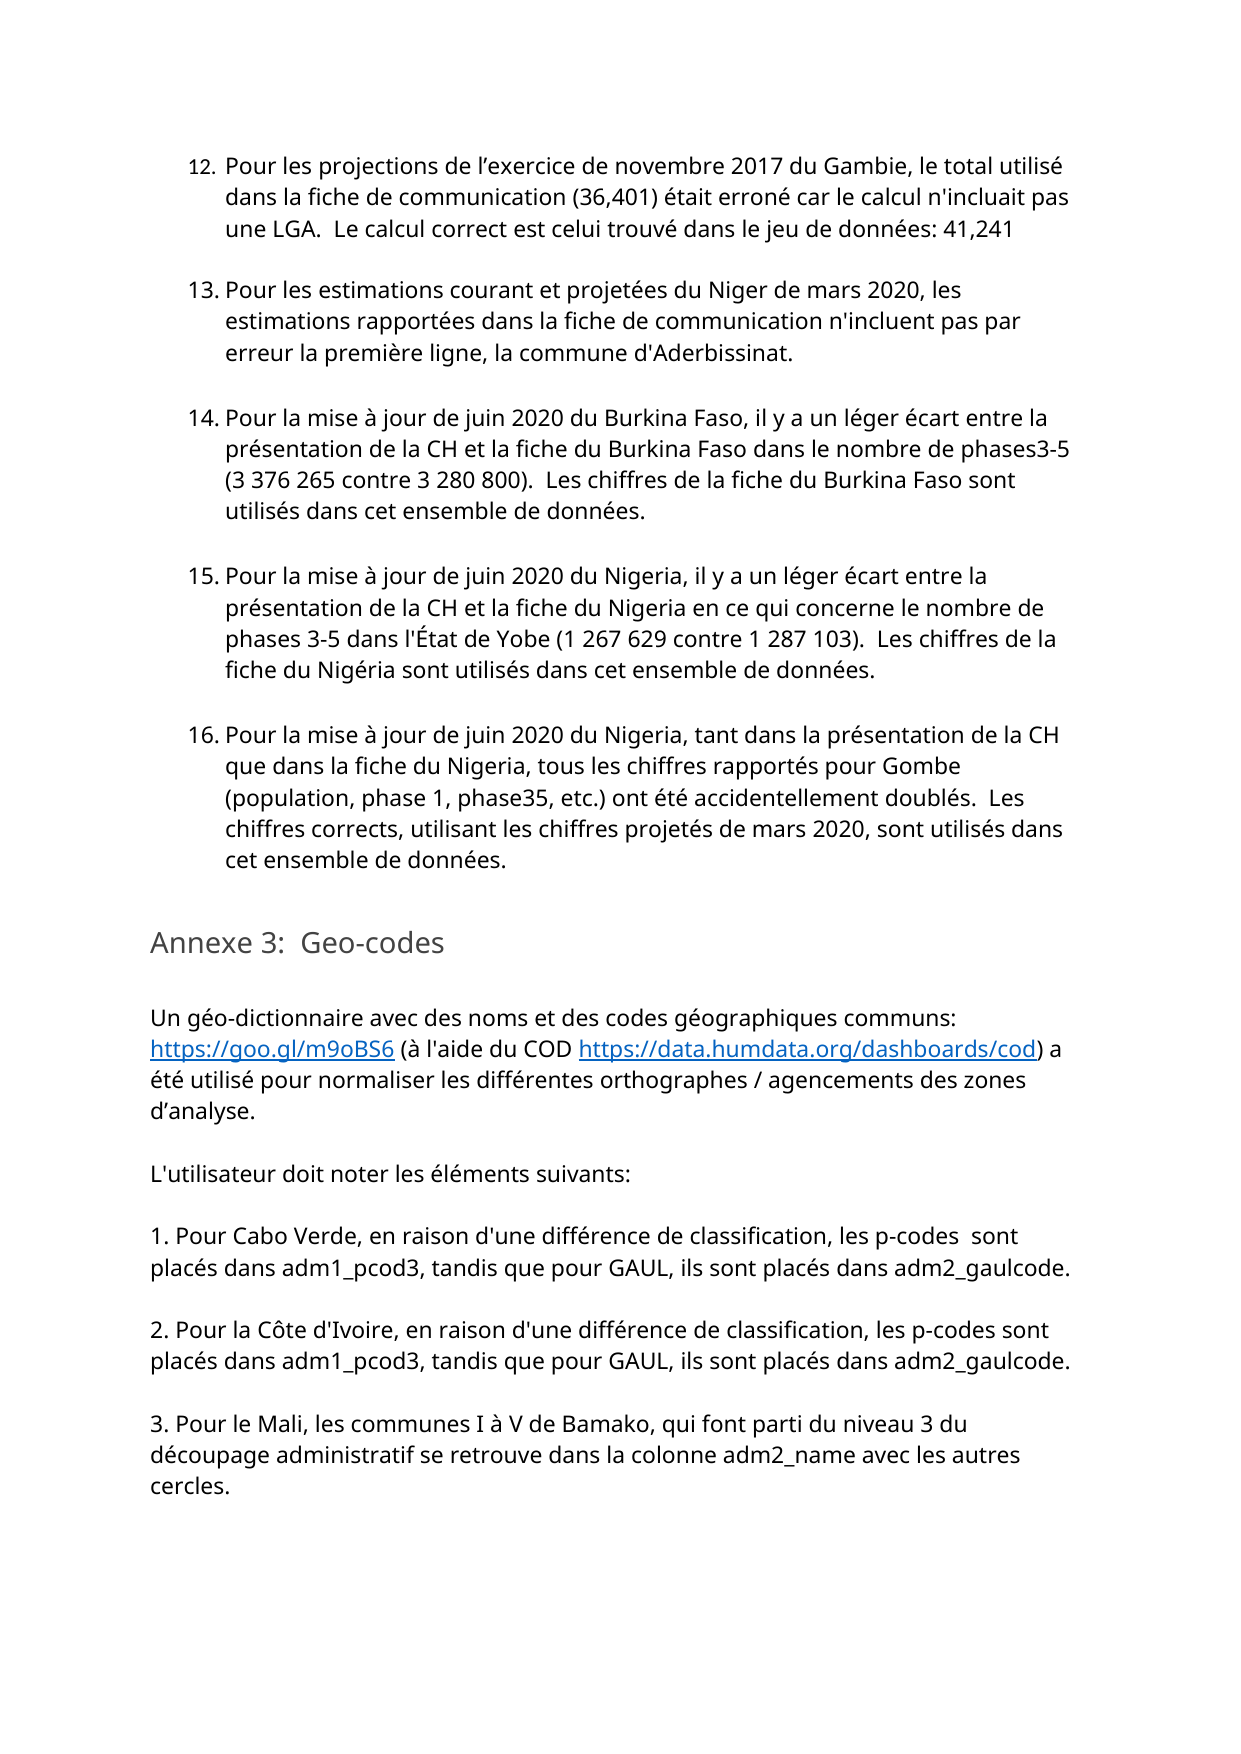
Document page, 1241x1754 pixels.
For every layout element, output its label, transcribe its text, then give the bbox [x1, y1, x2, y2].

list Pour la mise à jour de juin 2020 du Nigeria, tant dans la présentation de la CH que dans la fiche du Nigeria, tous les chiffres rapportés pour Gombe (population, phase 1, phase35, etc.) ont été accidentellement doublés. Les chiffres corrects, utilisant les chiffres projetés de mars 2020, sont utilisés dans cet ensemble de données. [187, 719, 1090, 875]
list Pour les projections de l’exercice de novembre 2017 du Gambie, le total utilisé dans la fiche de communication (36,401) était erroné car le calcul n'incluait pas une LGA. Le calcul correct est celui trouvé dans le jeu de données: 41,241 [187, 150, 1090, 244]
list Pour les estimations courant et projetées du Niger de mars 2020, les estimations rapportées dans la fiche de communication n'incluent pas par erreur la première ligne, la commune d'Aderbissinat. [187, 274, 1090, 368]
text 1. Pour Cabo Verde, en raison d'une différence de classification, les p-codes sont placés dans adm1_pcod3, tandis que pour GAUL, ils sont placés dans adm2_gaulcode. [150, 1220, 1090, 1283]
text Un géo-dictionnaire avec des noms et des codes géographiques communs: https://goo.gl/m9oBS6 (à l'aide du COD https://data.humdata.org/dashboards/cod) a été utilisé pour normaliser les différentes orthographes / agencements des zones d’analyse. [150, 1001, 1090, 1126]
text L'utilisateur doit noter les éléments suivants: [150, 1158, 1090, 1189]
text 2. Pour la Côte d'Ivoire, en raison d'une différence de classification, les p-codes sont placés dans adm1_pcod3, tandis que pour GAUL, ils sont placés dans adm2_gaulcode. [150, 1314, 1090, 1376]
text Annexe 3: Geo-codes [150, 922, 1090, 962]
text 3. Pour le Mali, les communes I à V de Bamako, qui font parti du niveau 3 du découpage administratif se retrouve dans la colonne adm2_name avec les autres cercles. [150, 1408, 1090, 1501]
list Pour la mise à jour de juin 2020 du Nigeria, il y a un léger écart entre la présentation de la CH et la fiche du Nigeria en ce qui concerne le nombre de phases 3-5 dans l'État de Yobe (1 267 629 contre 1 287 103). Les chiffres de la fiche du Nigéria sont utilisés dans cet ensemble de données. [187, 560, 1090, 685]
list Pour la mise à jour de juin 2020 du Burkina Faso, il y a un léger écart entre la présentation de la CH et la fiche du Burkina Faso dans le nombre de phases3-5 (3 376 265 contre 3 280 800). Les chiffres de la fiche du Burkina Faso sont utilisés dans cet ensemble de données. [187, 401, 1090, 526]
